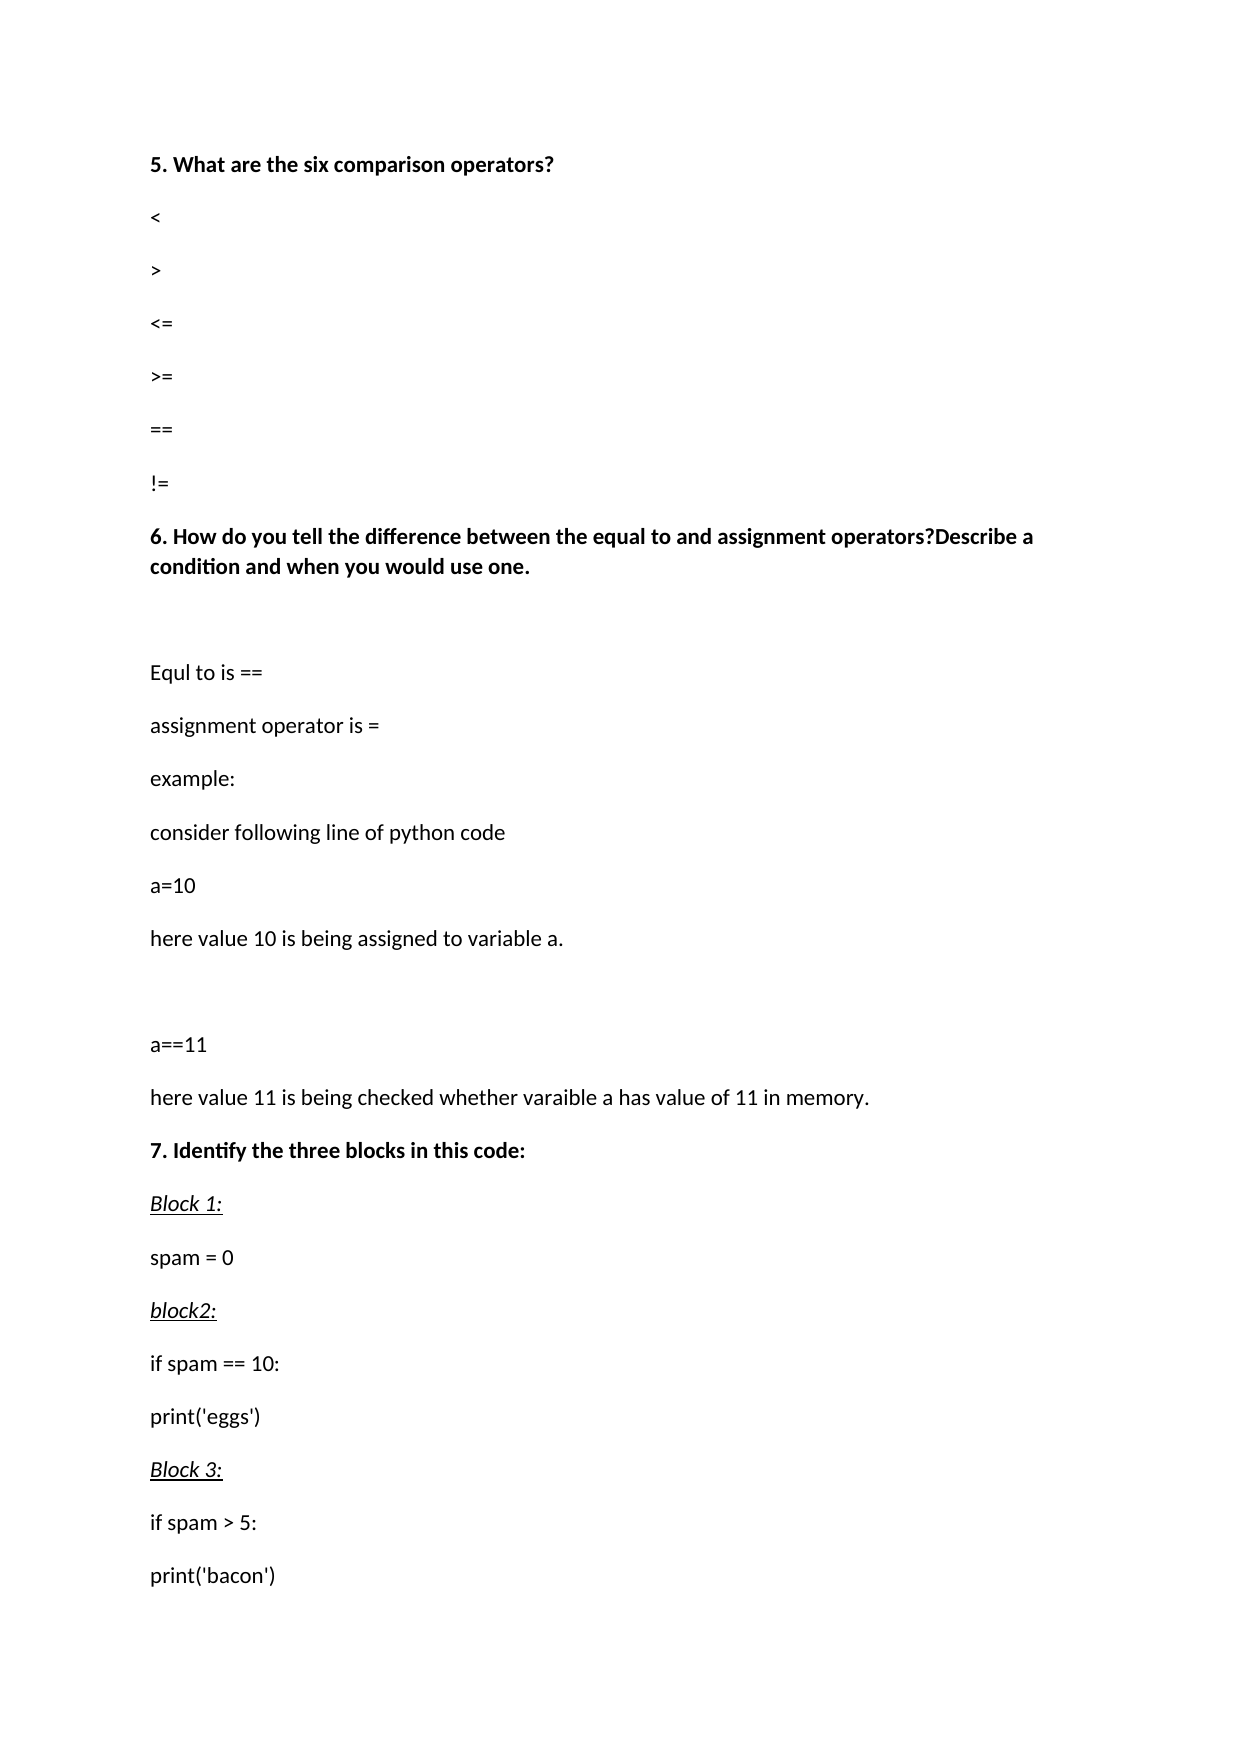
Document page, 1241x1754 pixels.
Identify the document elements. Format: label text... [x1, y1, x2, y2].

text > [150, 256, 1090, 284]
text if spam == 10: [150, 1349, 1090, 1377]
text if spam > 5: [150, 1508, 1090, 1536]
text here value 11 is being checked whether varaible a has value of 11 in memory. [150, 1083, 1090, 1111]
text consider following line of python code [150, 818, 1090, 846]
text 6. How do you tell the difference between the equal to and assignment operators?Describe a condition and when you would use one. [150, 522, 1090, 580]
text Equl to is == [150, 658, 1090, 686]
text 7. Identify the three blocks in this code: [150, 1136, 1090, 1164]
text < [150, 203, 1090, 231]
text Block 3: [150, 1455, 1090, 1483]
text assignment operator is = [150, 711, 1090, 739]
text 5. What are the six comparison operators? [150, 150, 1090, 178]
text >= [150, 362, 1090, 391]
text block2: [150, 1296, 1090, 1324]
text example: [150, 764, 1090, 793]
text spam = 0 [150, 1243, 1090, 1271]
text a==11 [150, 1030, 1090, 1058]
text print('eggs') [150, 1402, 1090, 1430]
text != [150, 469, 1090, 497]
text == [150, 416, 1090, 444]
text here value 10 is being assigned to variable a. [150, 924, 1090, 952]
text <= [150, 309, 1090, 337]
text print('bacon') [150, 1561, 1090, 1589]
text a=10 [150, 871, 1090, 899]
text Block 1: [150, 1189, 1090, 1218]
